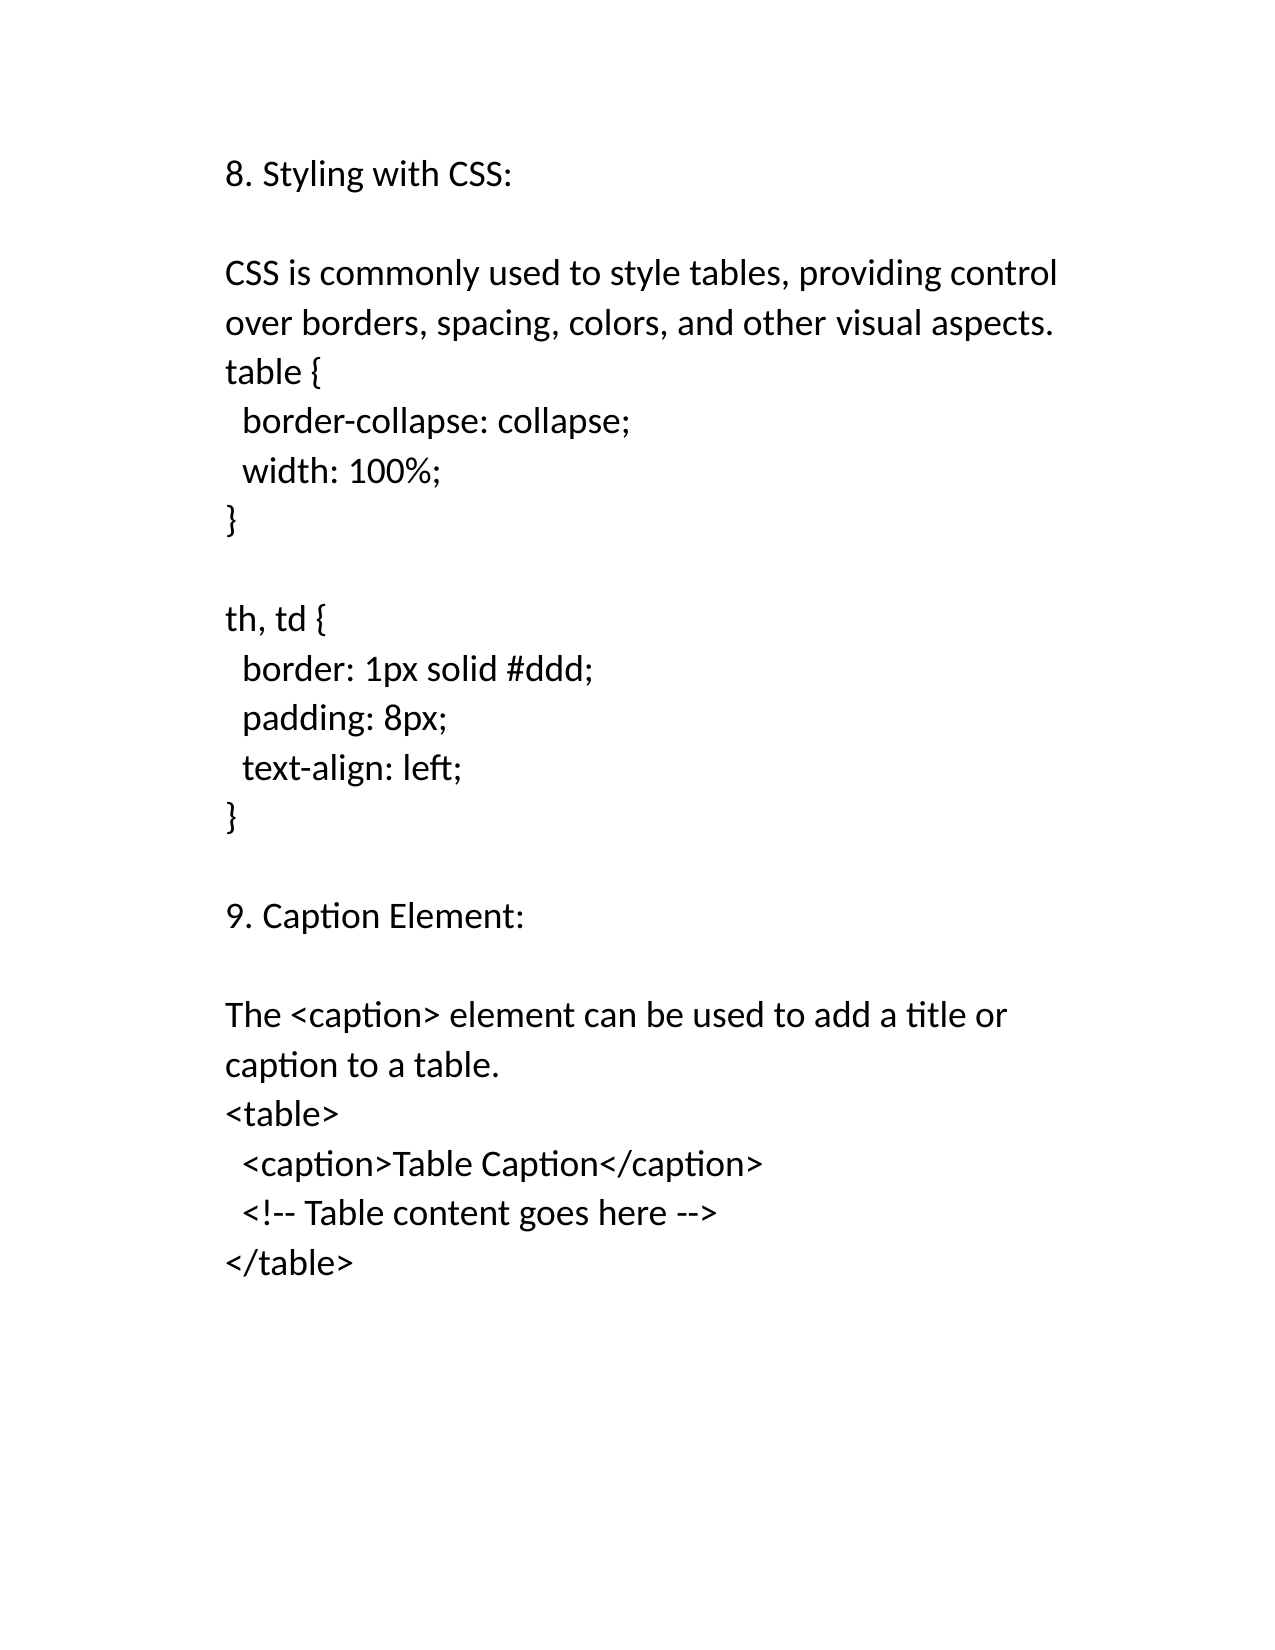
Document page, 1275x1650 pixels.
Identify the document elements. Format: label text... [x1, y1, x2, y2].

list Styling with CSS: [225, 150, 1125, 196]
list Caption Element: [225, 892, 1125, 938]
list CSS is commonly used to style tables, providing control over borders, spacing, colors, and other visual aspects. [225, 249, 1125, 344]
list <table> [225, 1090, 1125, 1136]
list width: 100%; [225, 447, 1125, 493]
list table { [225, 348, 1125, 394]
list padding: 8px; [225, 694, 1125, 740]
list </table> [225, 1238, 1125, 1284]
list th, td { [225, 595, 1125, 641]
list } [225, 793, 1125, 839]
list } [225, 496, 1125, 542]
list text-align: left; [225, 744, 1125, 789]
list The <caption> element can be used to add a title or caption to a table. [225, 991, 1125, 1086]
list <caption>Table Caption</caption> [225, 1139, 1125, 1185]
list border-collapse: collapse; [225, 397, 1125, 443]
list border: 1px solid #ddd; [225, 645, 1125, 691]
list <!-- Table content goes here --> [225, 1189, 1125, 1235]
